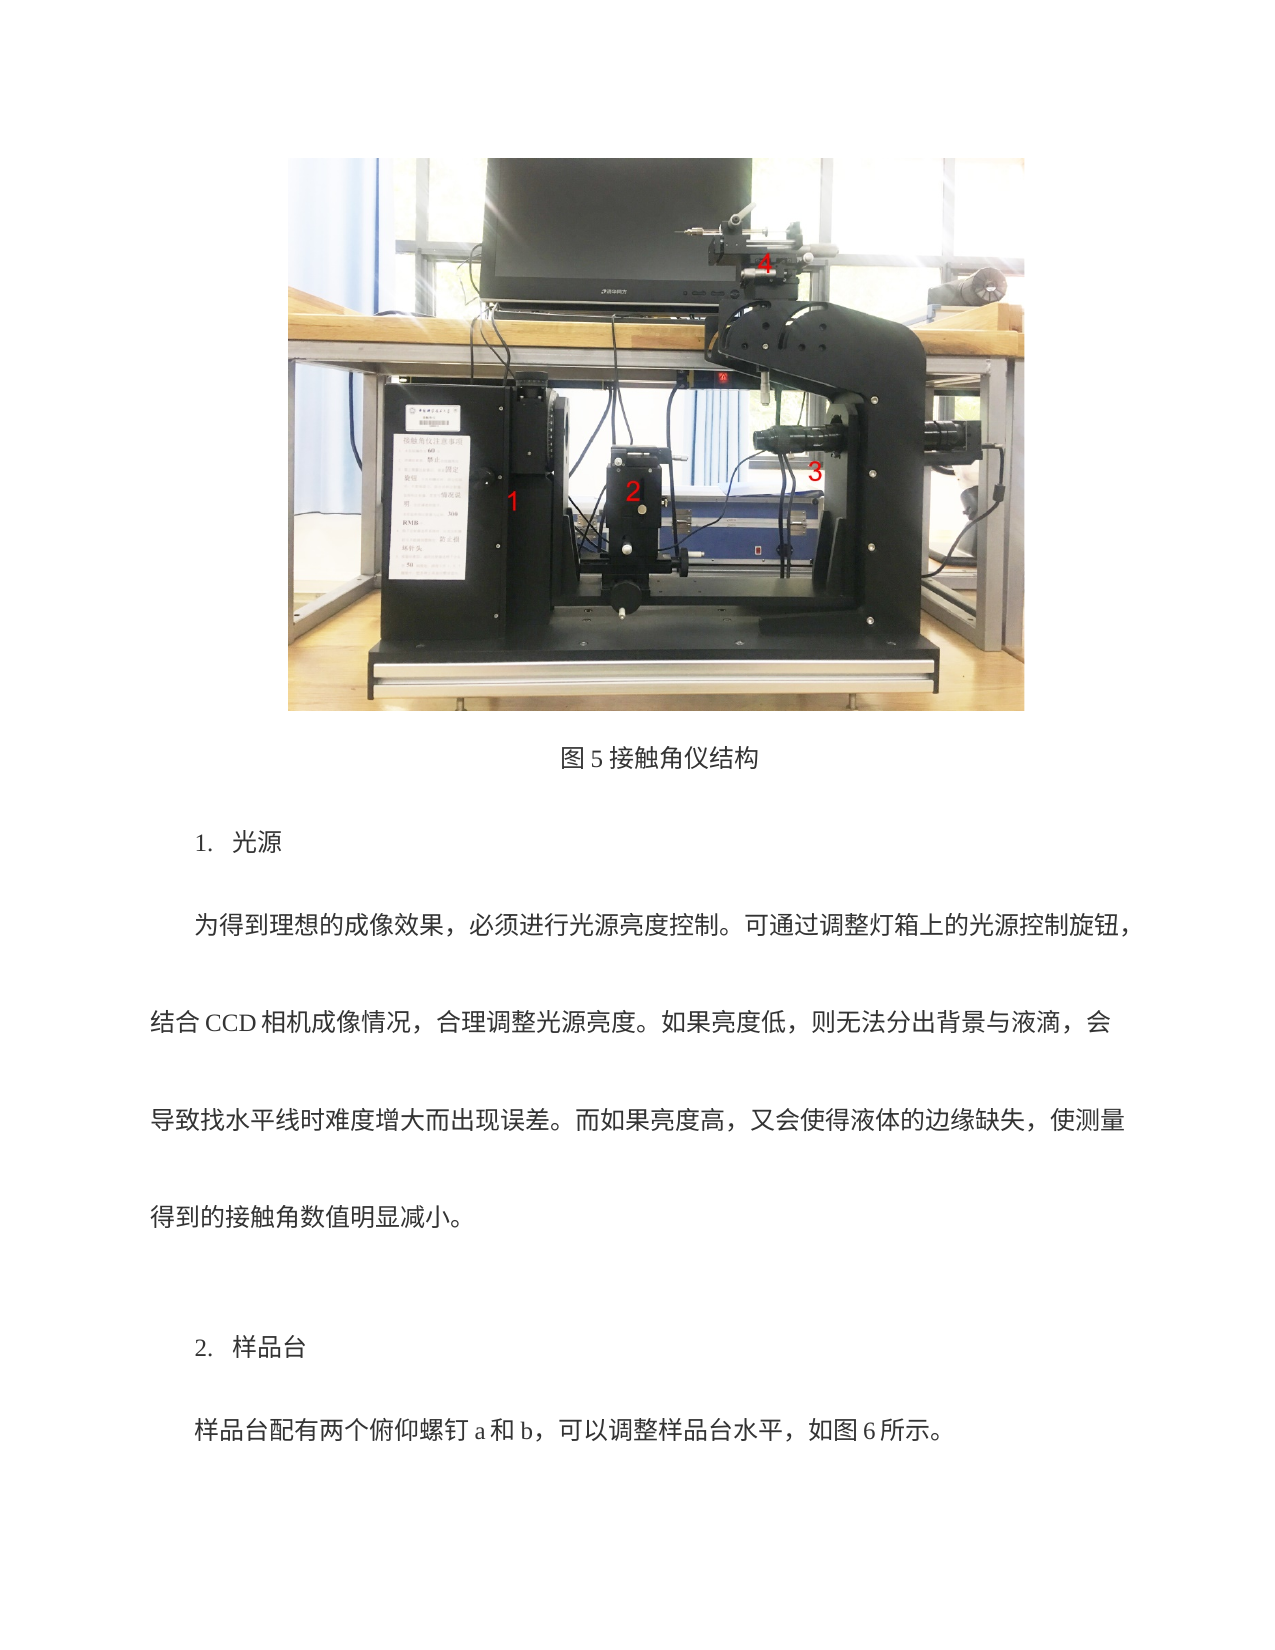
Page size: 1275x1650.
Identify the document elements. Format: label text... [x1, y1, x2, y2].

text 图5 接触角仪结构 [150, 724, 1125, 789]
list 为得到理想的成像效果，必须进行光源亮度控制。可通过调整灯箱上的光源控制旋钮，结合CCD相机成像情况，合理调整光源亮度。如果亮度低，则无法分出背景与液滴，会导致找水平线时难度增大而出现误差。而如果亮度高，又会使得液体的边缘缺失，使测量得到的接触角数值明显减小。 [150, 891, 1125, 1248]
picture [288, 158, 1025, 711]
text 样品台配有两个俯仰螺钉a和b，可以调整样品台水平，如图6所示。 [150, 1396, 1125, 1461]
list 样品台 [194, 1313, 1125, 1378]
list 光源 [194, 808, 1125, 873]
